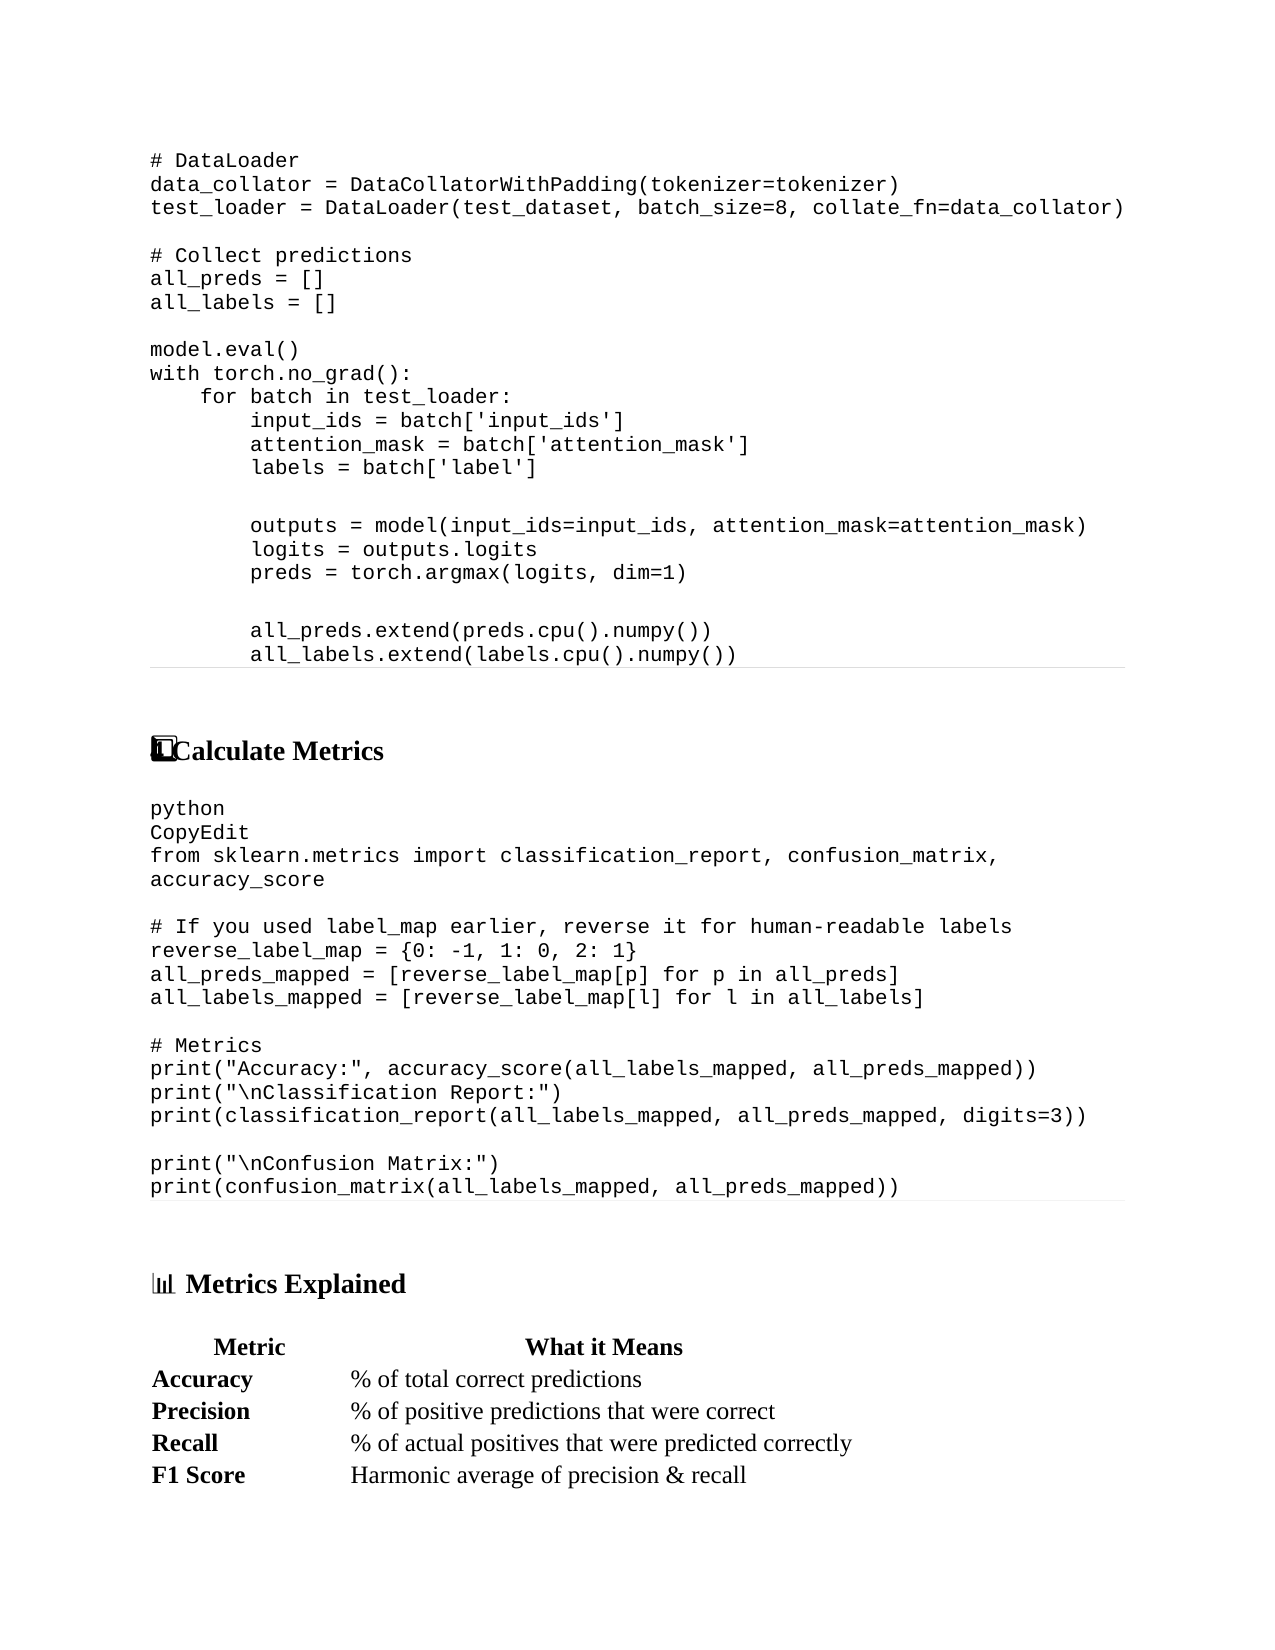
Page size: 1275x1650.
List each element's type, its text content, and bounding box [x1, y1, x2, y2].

text print("\nClassification Report:") [150, 1082, 1125, 1106]
text model.eval() [150, 339, 1125, 363]
text print(confusion_matrix(all_labels_mapped, all_preds_mapped)) [150, 1176, 1125, 1200]
table_cell % of positive predictions that were correct [349, 1395, 858, 1426]
text # Metrics [150, 1034, 1125, 1058]
text 📊 Metrics Explained [150, 1263, 1125, 1302]
text all_labels.extend(labels.cpu().numpy()) [150, 644, 1125, 667]
text preds = torch.argmax(logits, dim=1) [150, 562, 1125, 586]
text logits = outputs.logits [150, 539, 1125, 562]
text print(classification_report(all_labels_mapped, all_preds_mapped, digits=3)) [150, 1106, 1125, 1129]
table_cell F1 Score [150, 1458, 349, 1490]
text print("Accuracy:", accuracy_score(all_labels_mapped, all_preds_mapped)) [150, 1058, 1125, 1082]
text python [150, 798, 1125, 822]
text all_preds = [] [150, 268, 1125, 292]
text # If you used label_map earlier, reverse it for human-readable labels [150, 916, 1125, 940]
text with torch.no_grad(): [150, 363, 1125, 386]
text print("\nConfusion Matrix:") [150, 1153, 1125, 1176]
table_cell Accuracy [150, 1363, 349, 1394]
table_cell % of total correct predictions [349, 1363, 858, 1394]
text CopyEdit [150, 822, 1125, 845]
table_cell Harmonic average of precision & recall [349, 1458, 858, 1490]
text for batch in test_loader: [150, 386, 1125, 410]
text reverse_label_map = {0: -1, 1: 0, 2: 1} [150, 940, 1125, 964]
text labels = batch['label'] [150, 457, 1125, 481]
text data_collator = DataCollatorWithPadding(tokenizer=tokenizer) [150, 174, 1125, 197]
text # DataLoader [150, 150, 1125, 174]
text attention_mask = batch['attention_mask'] [150, 434, 1125, 457]
text outputs = model(input_ids=input_ids, attention_mask=attention_mask) [150, 515, 1125, 539]
table_header Metric [150, 1331, 349, 1363]
text test_loader = DataLoader(test_dataset, batch_size=8, collate_fn=data_collator) [150, 197, 1125, 221]
text from sklearn.metrics import classification_report, confusion_matrix, accuracy_score [150, 845, 1125, 893]
text all_labels = [] [150, 292, 1125, 316]
table_header What it Means [349, 1331, 858, 1363]
text all_preds.extend(preds.cpu().numpy()) [150, 620, 1125, 644]
text # Collect predictions [150, 244, 1125, 268]
table_cell Precision [150, 1395, 349, 1426]
text all_preds_mapped = [reverse_label_map[p] for p in all_preds] [150, 964, 1125, 987]
table_cell Recall [150, 1426, 349, 1458]
text input_ids = batch['input_ids'] [150, 410, 1125, 434]
table_cell % of actual positives that were predicted correctly [349, 1426, 858, 1458]
text all_labels_mapped = [reverse_label_map[l] for l in all_labels] [150, 987, 1125, 1011]
text 4️⃣ Calculate Metrics [150, 731, 1125, 769]
